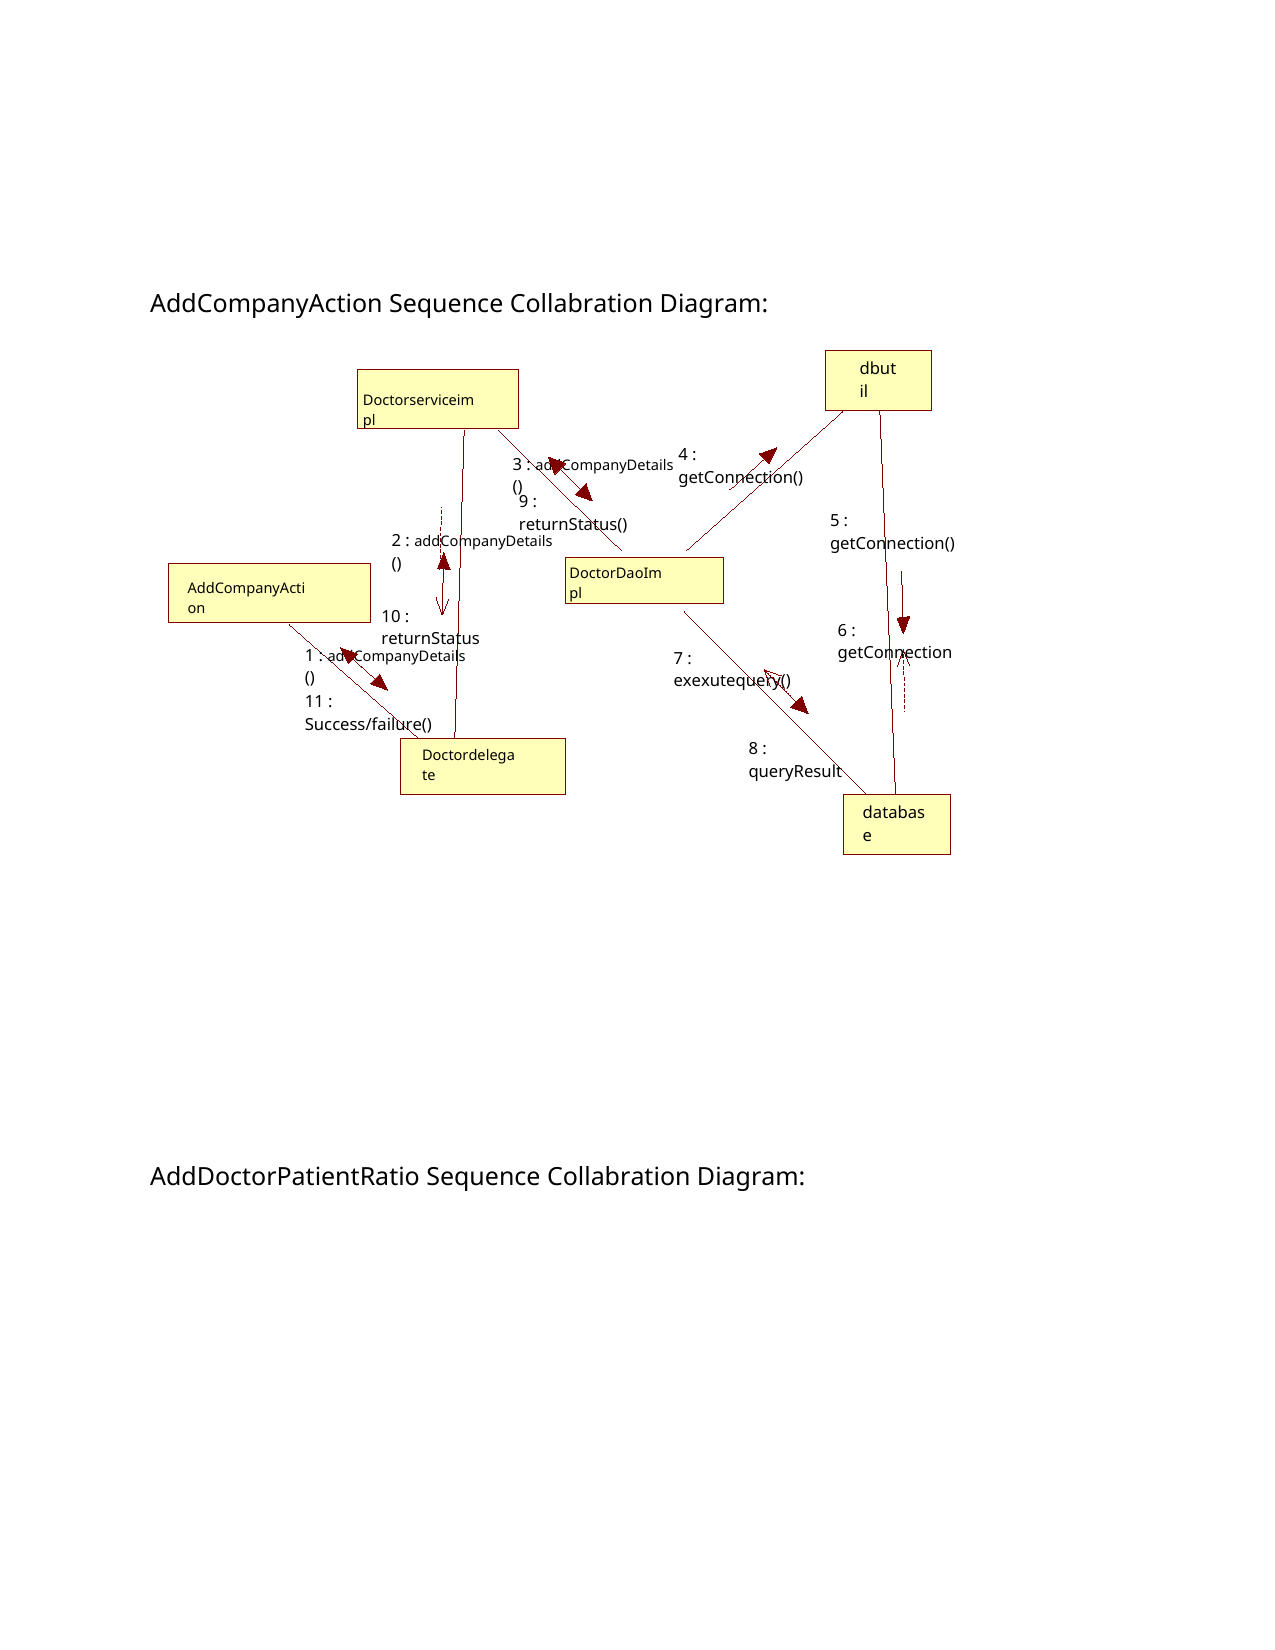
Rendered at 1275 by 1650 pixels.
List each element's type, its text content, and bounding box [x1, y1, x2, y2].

text AddCompanyAction Sequence Collabration Diagram: [150, 285, 1125, 319]
text AddDoctorPatientRatio Sequence Collabration Diagram: [150, 1158, 1125, 1192]
